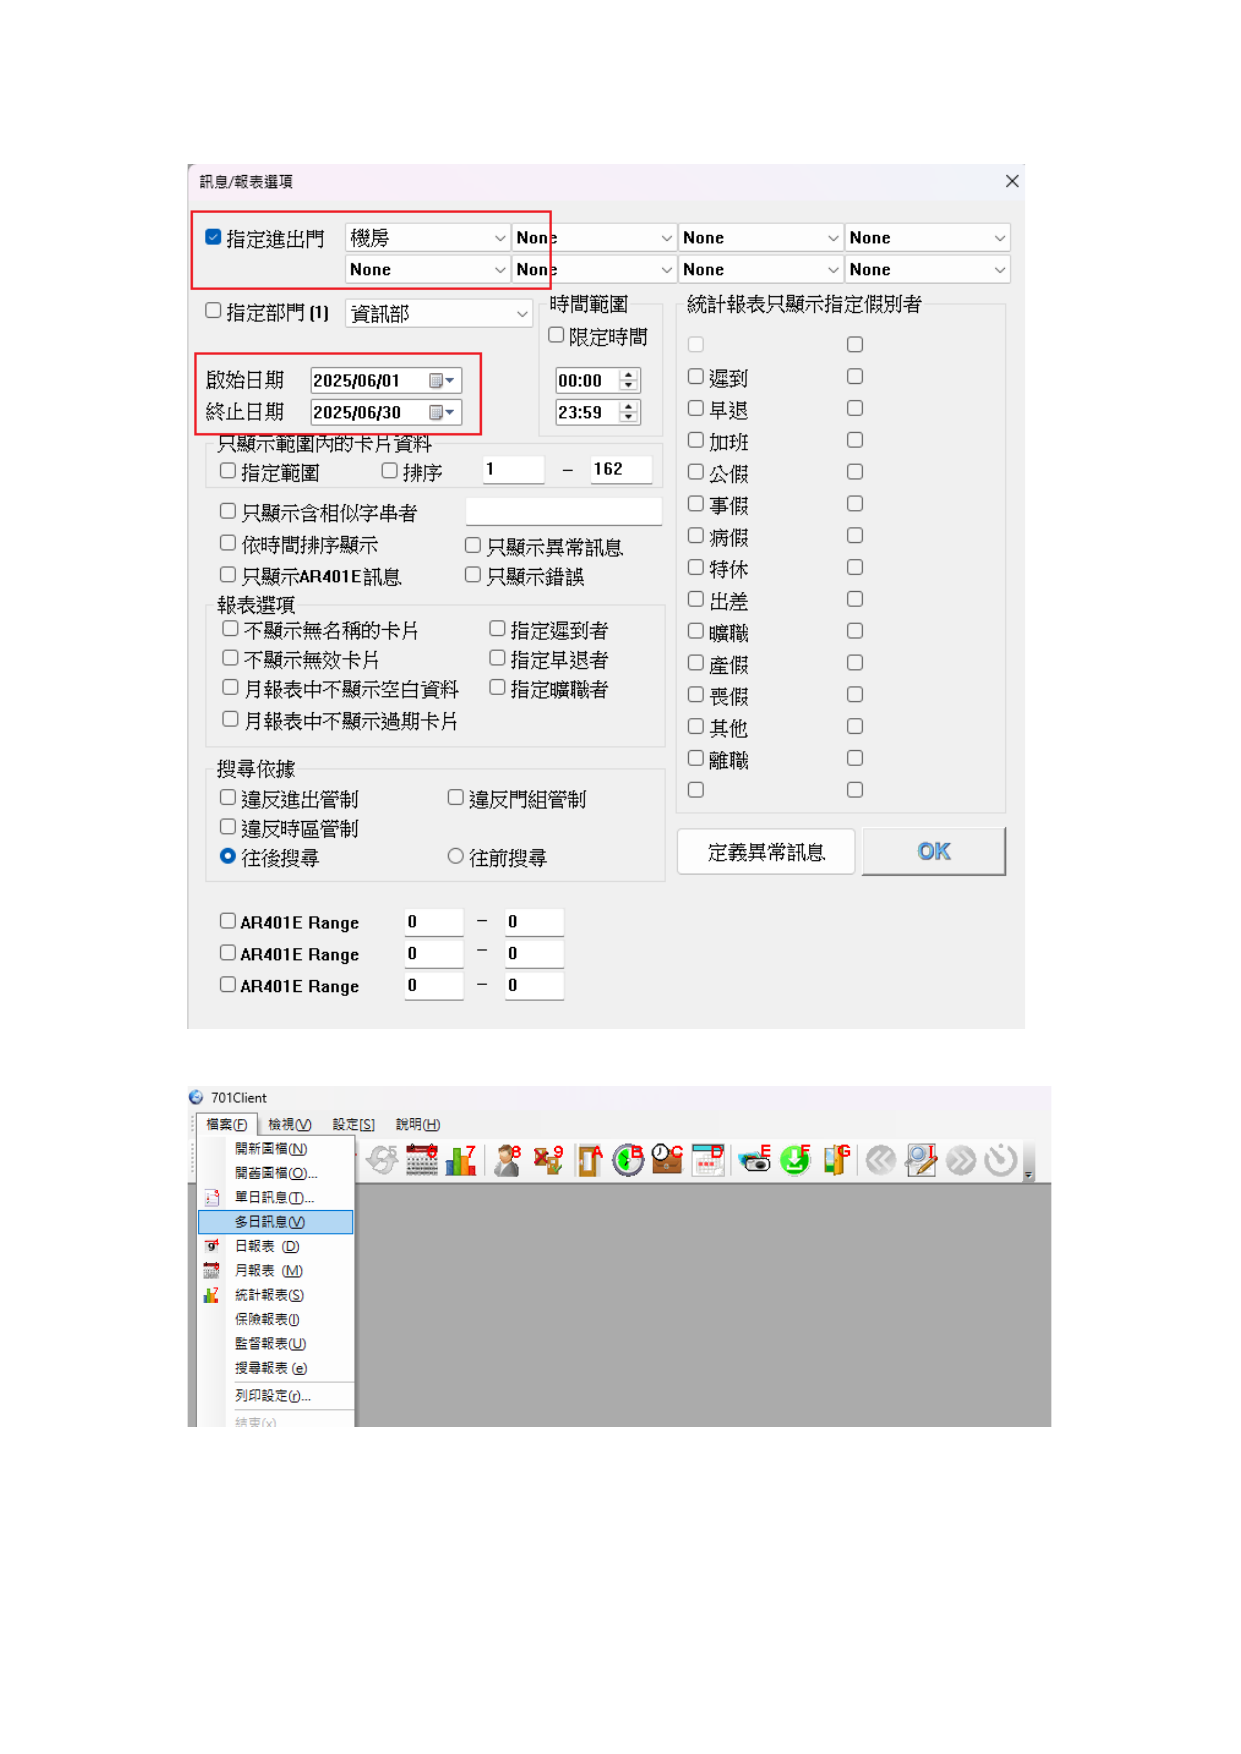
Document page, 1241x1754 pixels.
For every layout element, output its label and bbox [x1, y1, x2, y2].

picture [187, 164, 1025, 1029]
picture [187, 1086, 1052, 1427]
